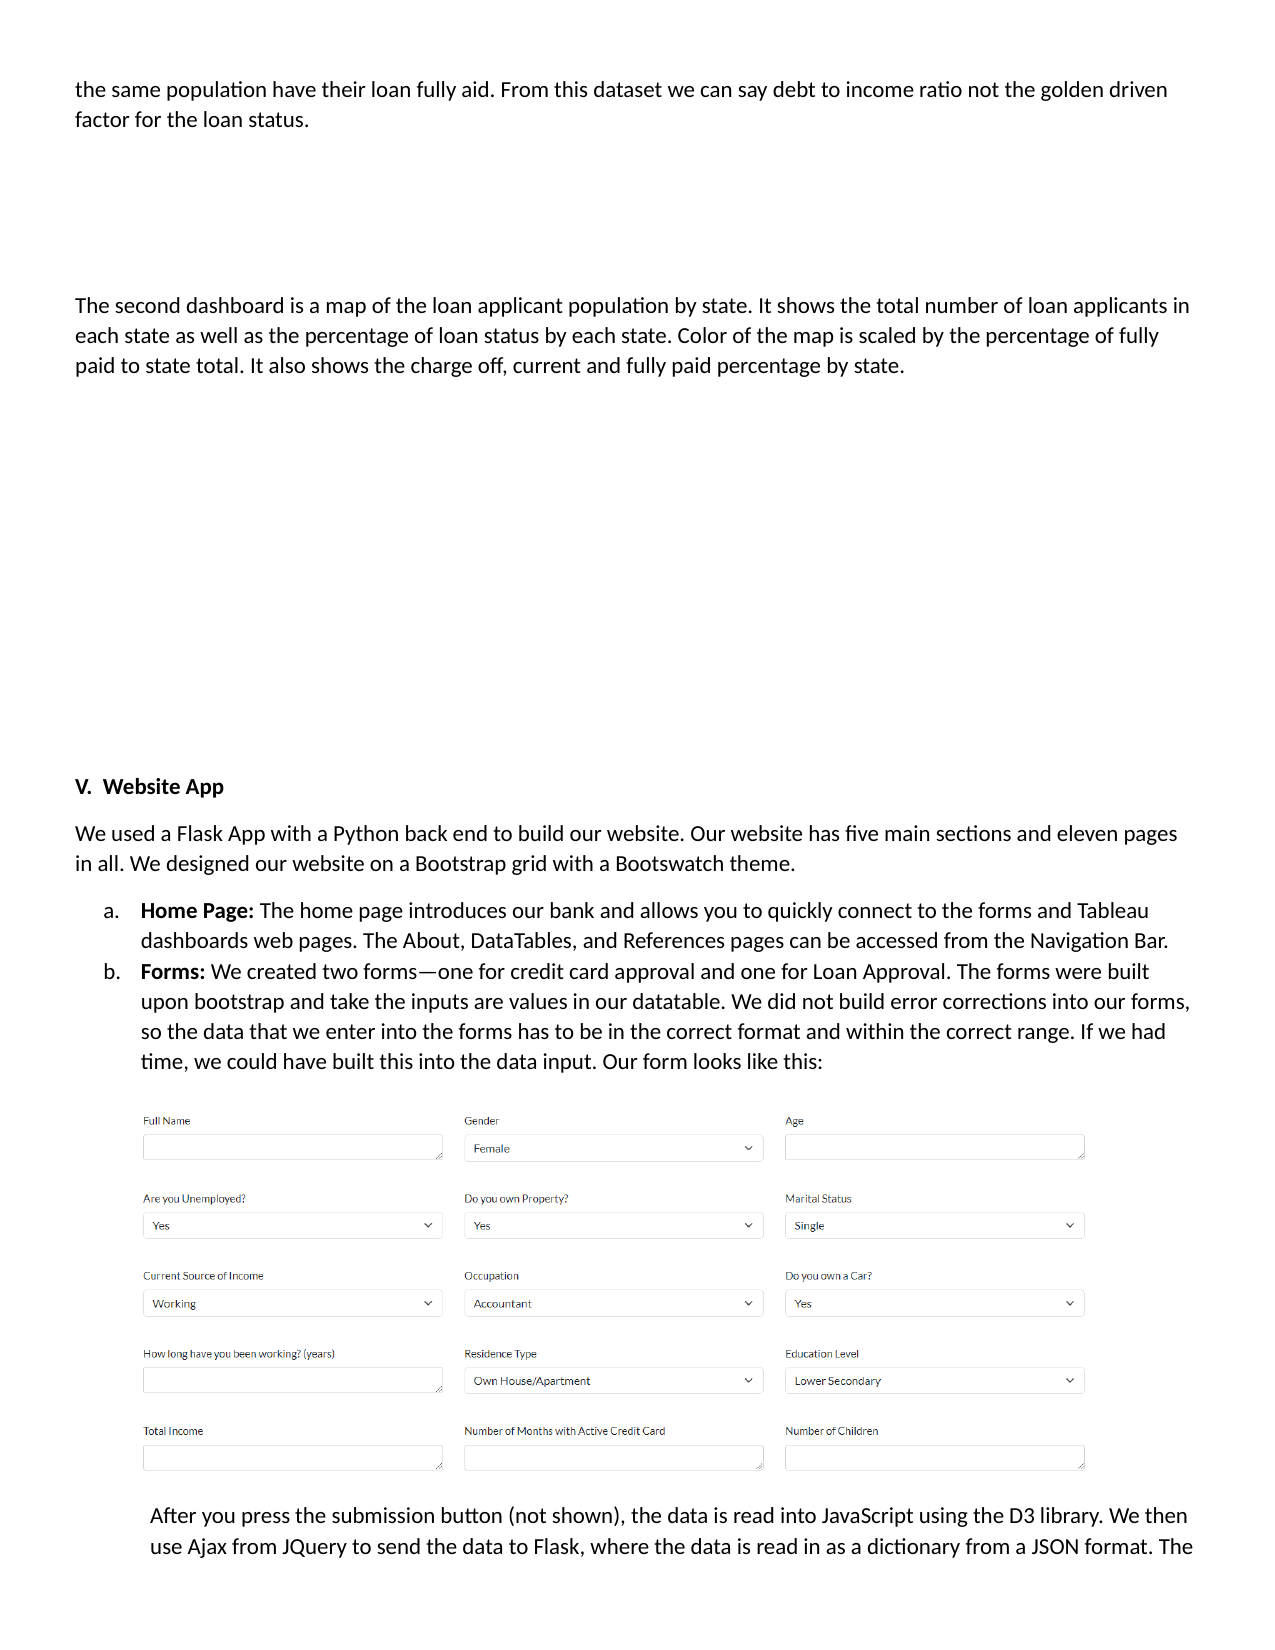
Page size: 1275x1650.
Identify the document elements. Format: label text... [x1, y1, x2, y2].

text The second dashboard is a map of the loan applicant population by state. It shows the total number of loan applicants in each state as well as the percentage of loan status by each state. Color of the map is scaled by the percentage of fully paid to state total. It also shows the charge off, current and fully paid percentage by state. [75, 291, 1200, 379]
text V. Website App [75, 772, 1200, 801]
list Forms: We created two forms—one for credit card approval and one for Loan Approval. The forms were built upon bootstrap and take the inputs are values in our datatable. We did not build error corrections into our forms, so the data that we enter into the forms has to be in the correct format and within the correct range. If we had time, we could have built this into the data input. Our form looks like this: [103, 957, 1200, 1076]
text We used a Flask App with a Python back end to build our website. Our website has five main sections and eleven pages in all. We designed our website on a Bootstrap grid with a Bootswatch theme. [75, 819, 1200, 878]
picture [140, 1107, 1090, 1483]
list Home Page: The home page introduces our bank and allows you to quickly connect to the forms and Tableau dashboards web pages. The About, DataTables, and References pages can be accessed from the Navigation Bar. [103, 896, 1200, 955]
